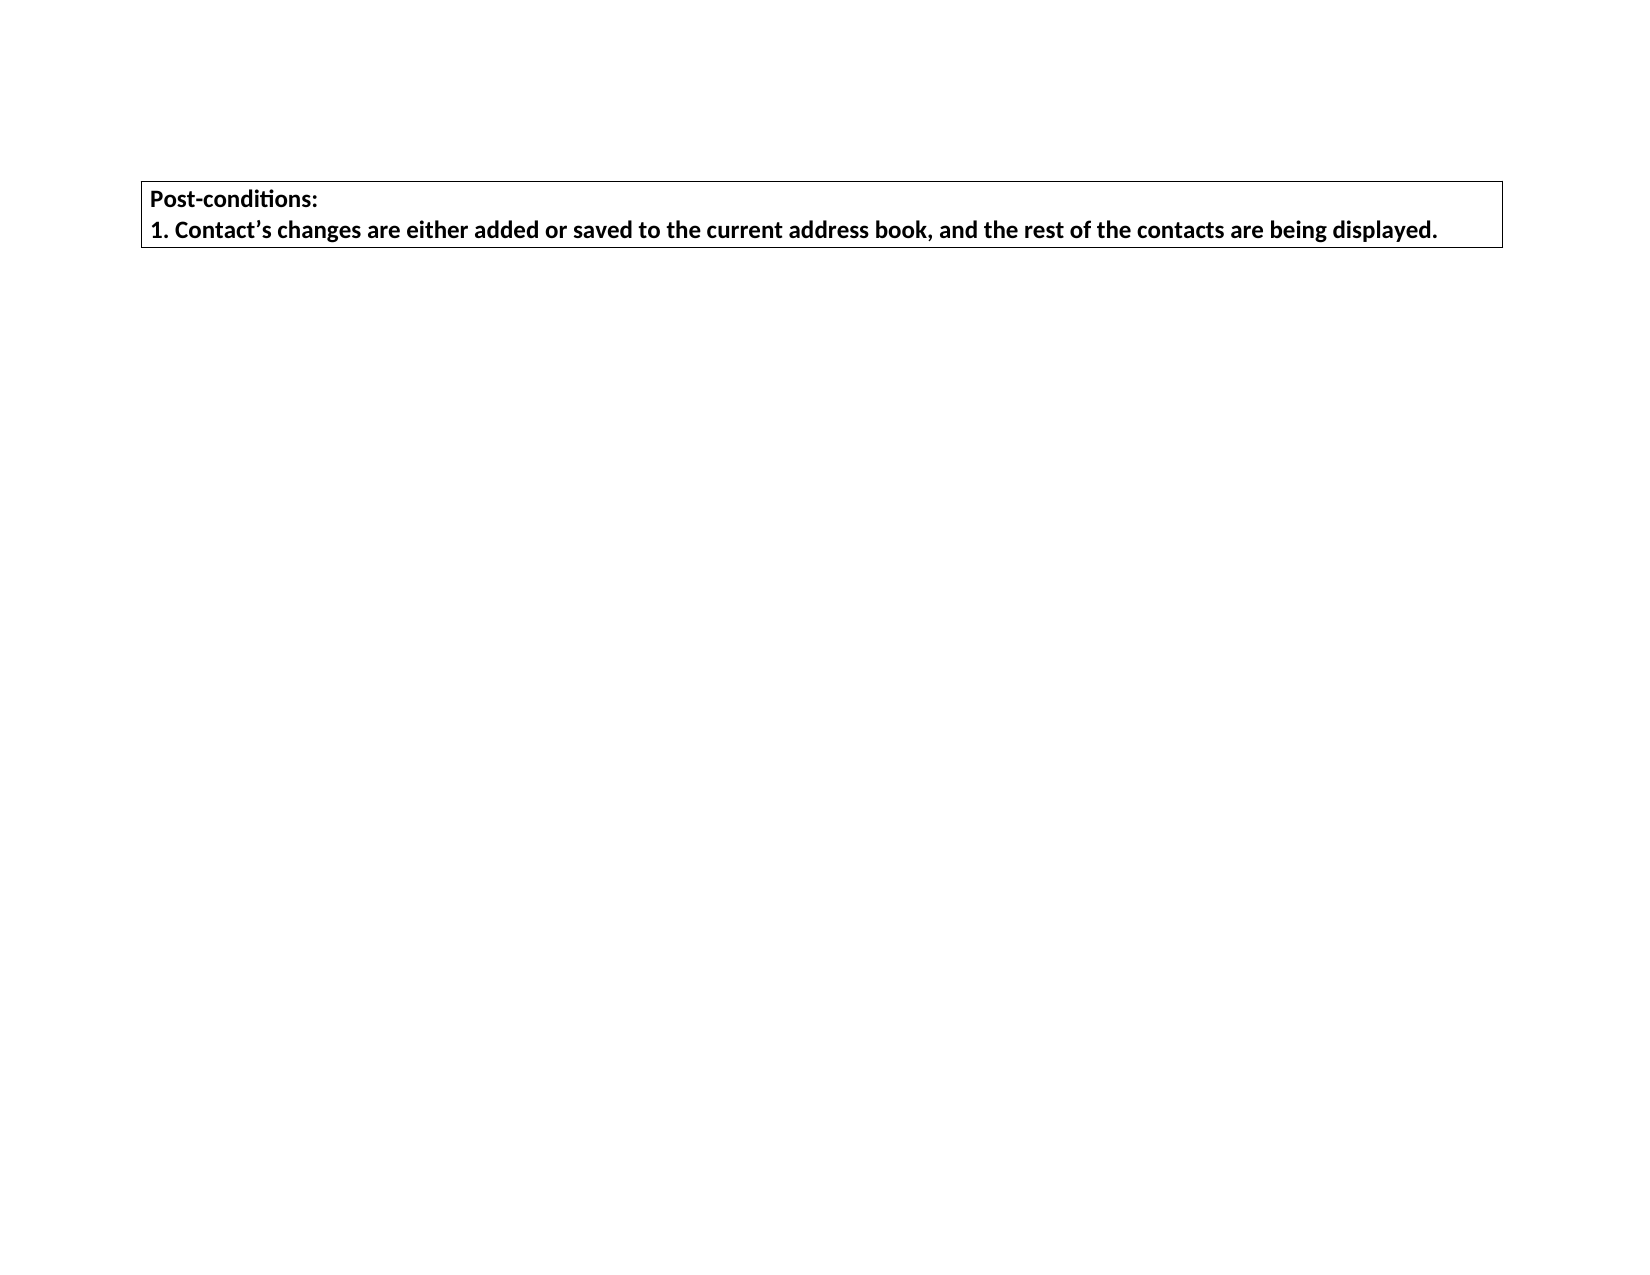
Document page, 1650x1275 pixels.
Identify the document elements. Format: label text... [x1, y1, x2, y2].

text Post-conditions: [142, 182, 1502, 211]
text 1. Contact’s changes are either added or saved to the current address book, and the rest of the contacts are being displayed. [142, 211, 1502, 247]
